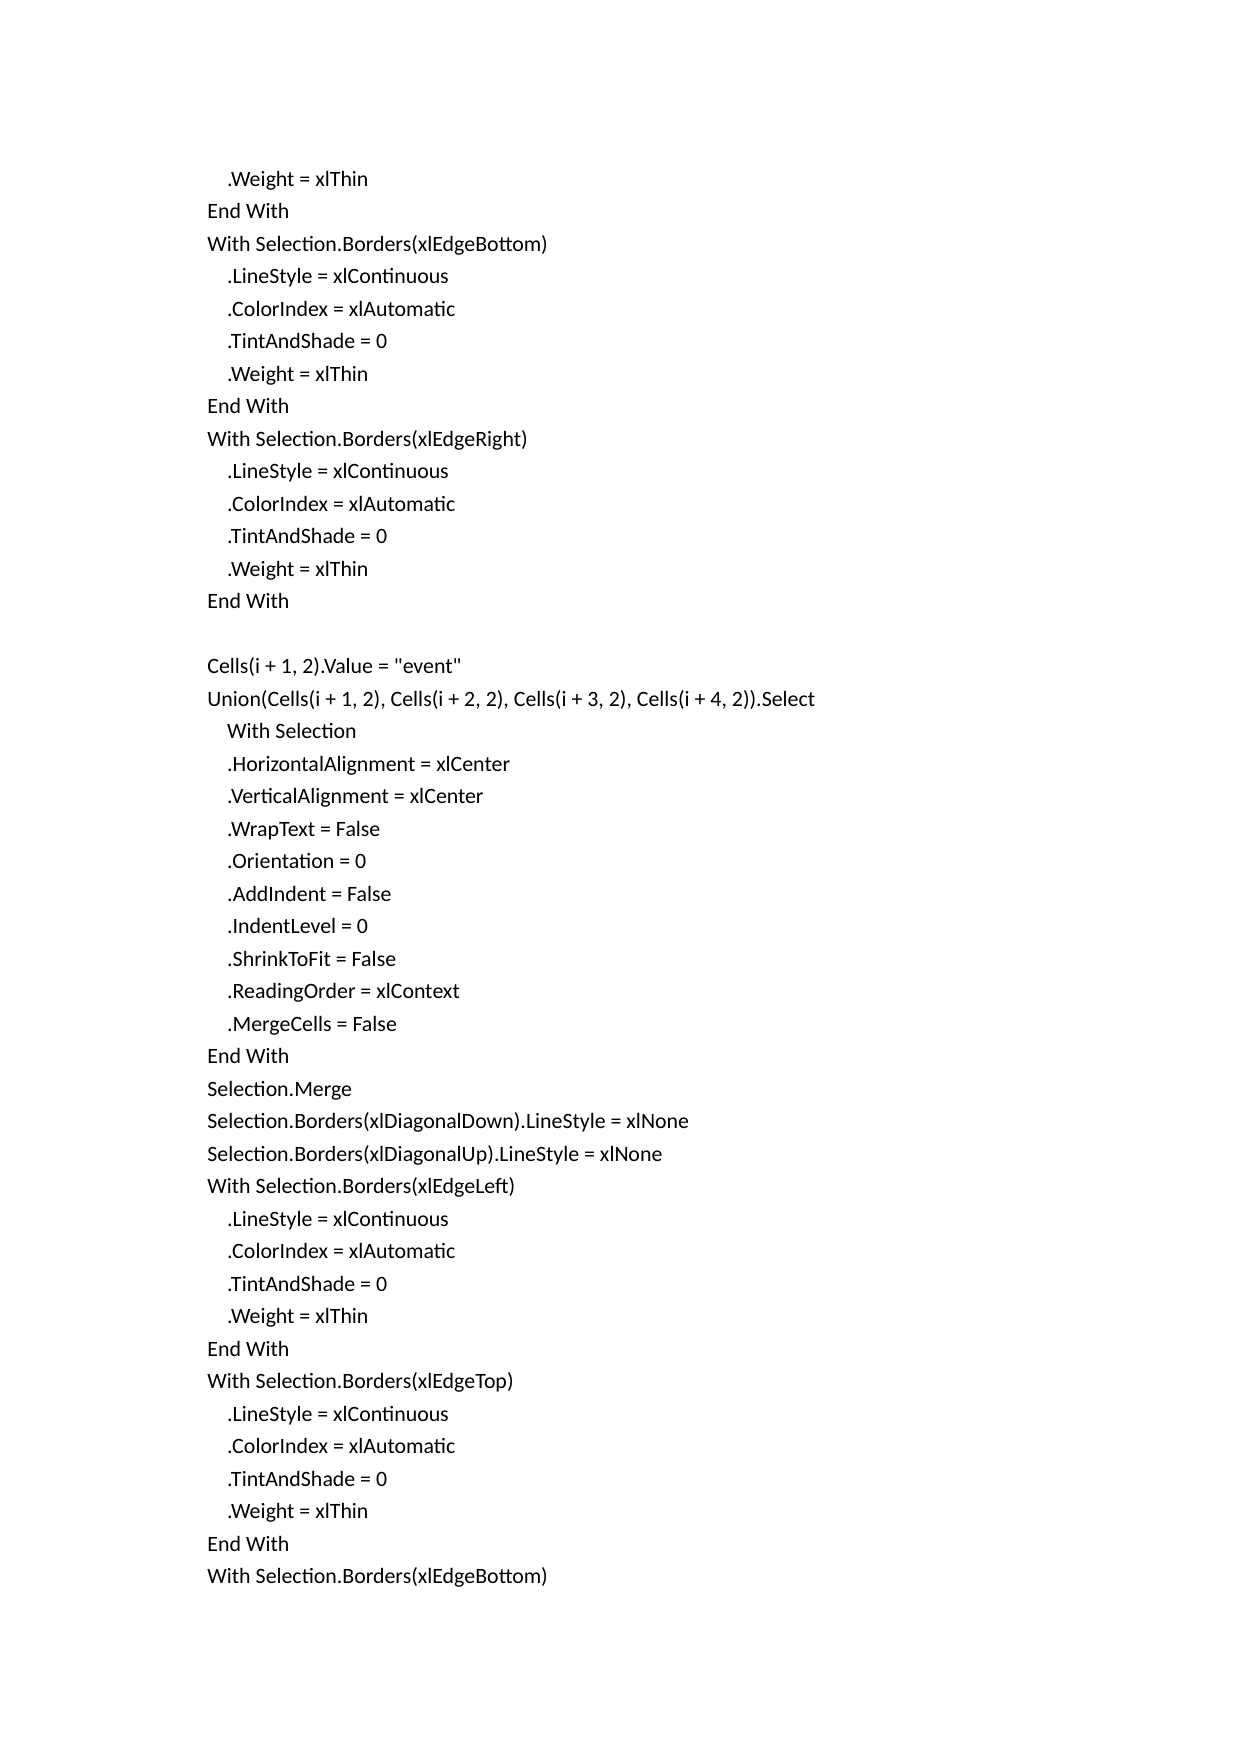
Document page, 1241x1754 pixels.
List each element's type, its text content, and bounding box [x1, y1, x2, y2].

text End With [187, 1527, 1053, 1559]
text End With [187, 389, 1053, 422]
text .TintAndShade = 0 [187, 324, 1053, 357]
text With Selection [187, 714, 1053, 747]
text .IndentLevel = 0 [187, 909, 1053, 942]
text .LineStyle = xlContinuous [187, 1202, 1053, 1234]
text .VerticalAlignment = xlCenter [187, 779, 1053, 812]
text With Selection.Borders(xlEdgeBottom) [187, 227, 1053, 259]
text .LineStyle = xlContinuous [187, 1397, 1053, 1429]
text End With [187, 1039, 1053, 1072]
text Cells(i + 1, 2).Value = "event" [187, 649, 1053, 682]
text .Weight = xlThin [187, 1299, 1053, 1332]
text .TintAndShade = 0 [187, 519, 1053, 552]
text .Orientation = 0 [187, 844, 1053, 877]
text .ColorIndex = xlAutomatic [187, 487, 1053, 519]
text End With [187, 1332, 1053, 1364]
text .TintAndShade = 0 [187, 1267, 1053, 1299]
text .Weight = xlThin [187, 162, 1053, 194]
text With Selection.Borders(xlEdgeRight) [187, 422, 1053, 454]
text Selection.Borders(xlDiagonalDown).LineStyle = xlNone [187, 1104, 1053, 1137]
text With Selection.Borders(xlEdgeBottom) [187, 1559, 1053, 1592]
text End With [187, 584, 1053, 617]
text End With [187, 194, 1053, 227]
text .AddIndent = False [187, 877, 1053, 909]
text Selection.Merge [187, 1072, 1053, 1104]
text .Weight = xlThin [187, 1494, 1053, 1527]
text .LineStyle = xlContinuous [187, 454, 1053, 487]
text .MergeCells = False [187, 1007, 1053, 1039]
text .WrapText = False [187, 812, 1053, 844]
text .HorizontalAlignment = xlCenter [187, 747, 1053, 779]
text .Weight = xlThin [187, 552, 1053, 584]
text .Weight = xlThin [187, 357, 1053, 389]
text .ColorIndex = xlAutomatic [187, 1429, 1053, 1462]
text .ShrinkToFit = False [187, 942, 1053, 974]
text Selection.Borders(xlDiagonalUp).LineStyle = xlNone [187, 1137, 1053, 1169]
text With Selection.Borders(xlEdgeLeft) [187, 1169, 1053, 1202]
text .LineStyle = xlContinuous [187, 259, 1053, 292]
text .TintAndShade = 0 [187, 1462, 1053, 1494]
text With Selection.Borders(xlEdgeTop) [187, 1364, 1053, 1397]
text .ColorIndex = xlAutomatic [187, 1234, 1053, 1267]
text .ColorIndex = xlAutomatic [187, 292, 1053, 324]
text Union(Cells(i + 1, 2), Cells(i + 2, 2), Cells(i + 3, 2), Cells(i + 4, 2)).Select [187, 682, 1053, 714]
text .ReadingOrder = xlContext [187, 974, 1053, 1007]
